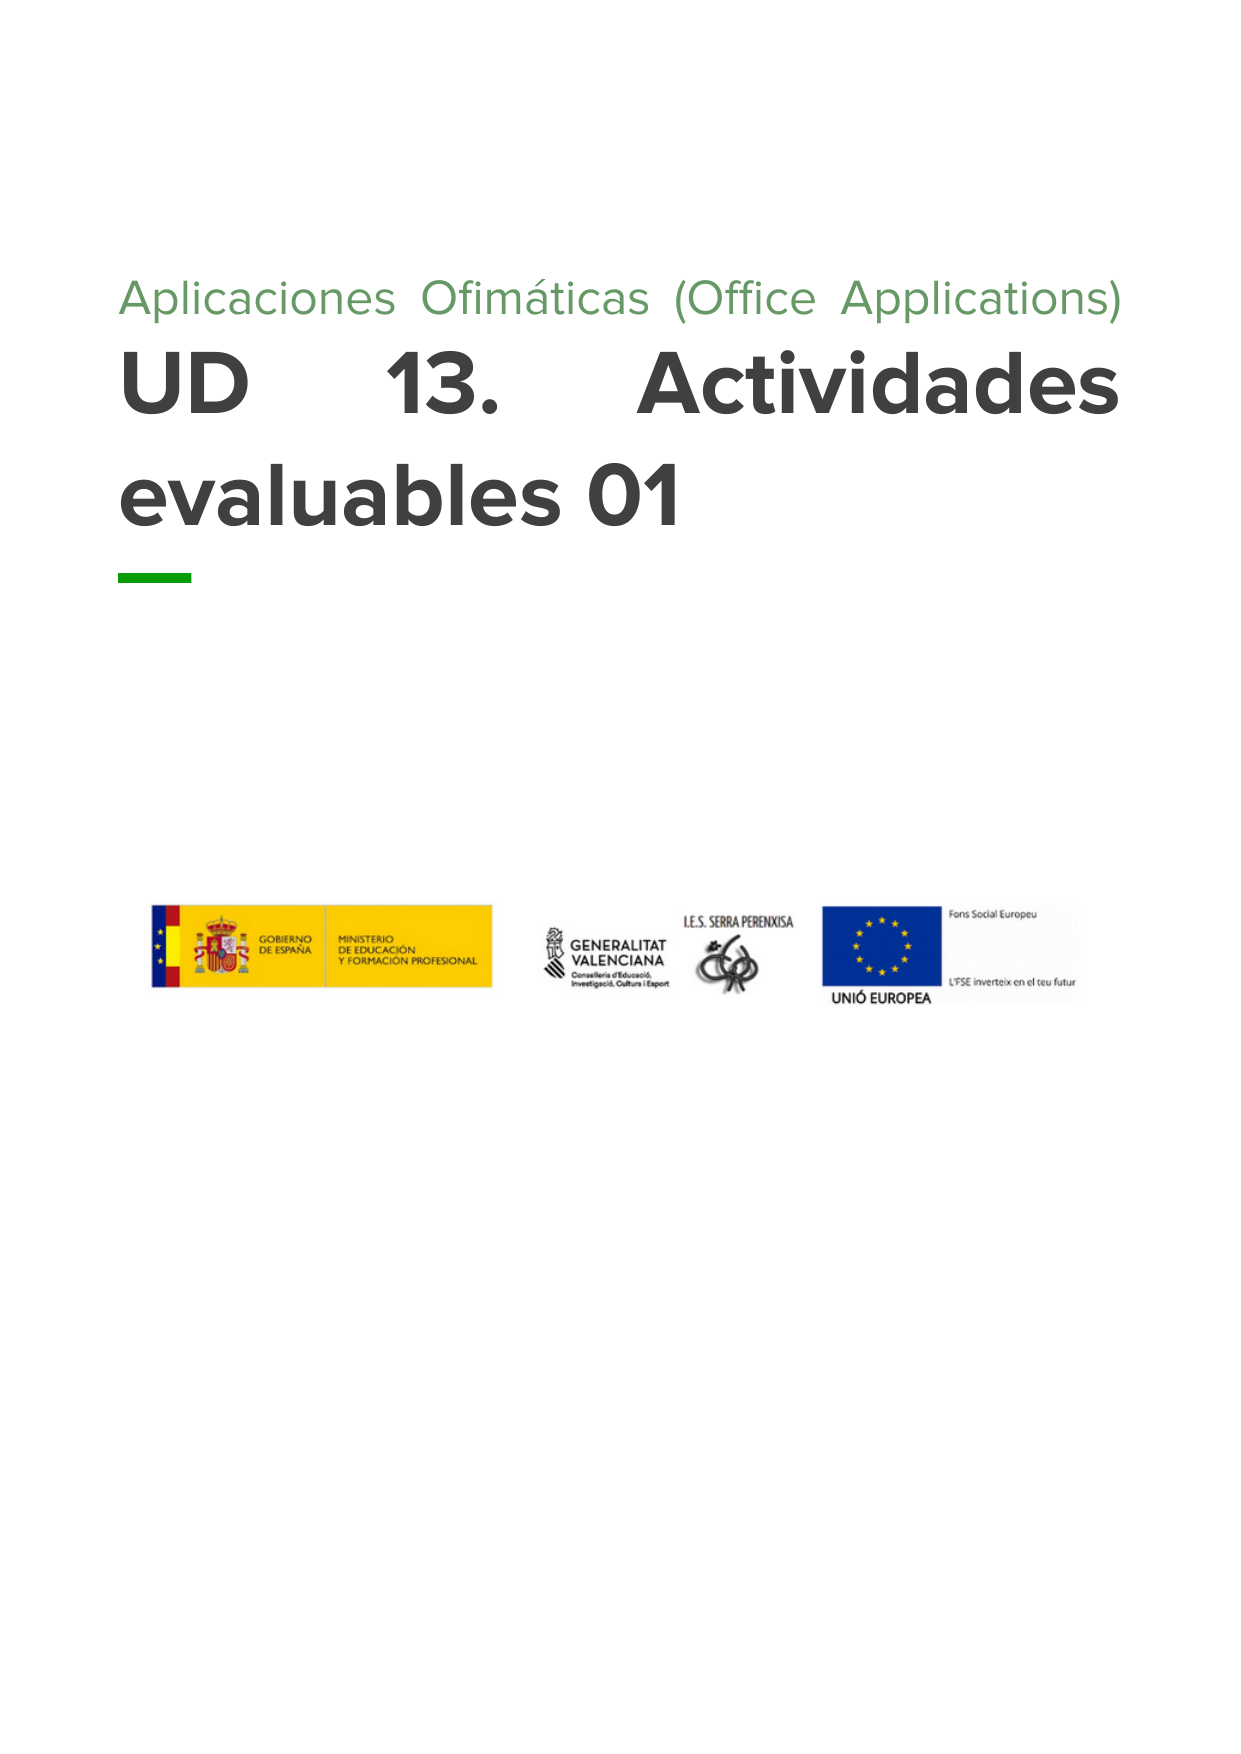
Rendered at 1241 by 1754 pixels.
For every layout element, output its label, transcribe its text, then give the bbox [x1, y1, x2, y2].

picture [118, 573, 192, 583]
title Aplicaciones Ofimáticas (Office Applications) UD 13. Actividades evaluables 01 [118, 268, 1122, 552]
picture [118, 885, 1123, 1005]
